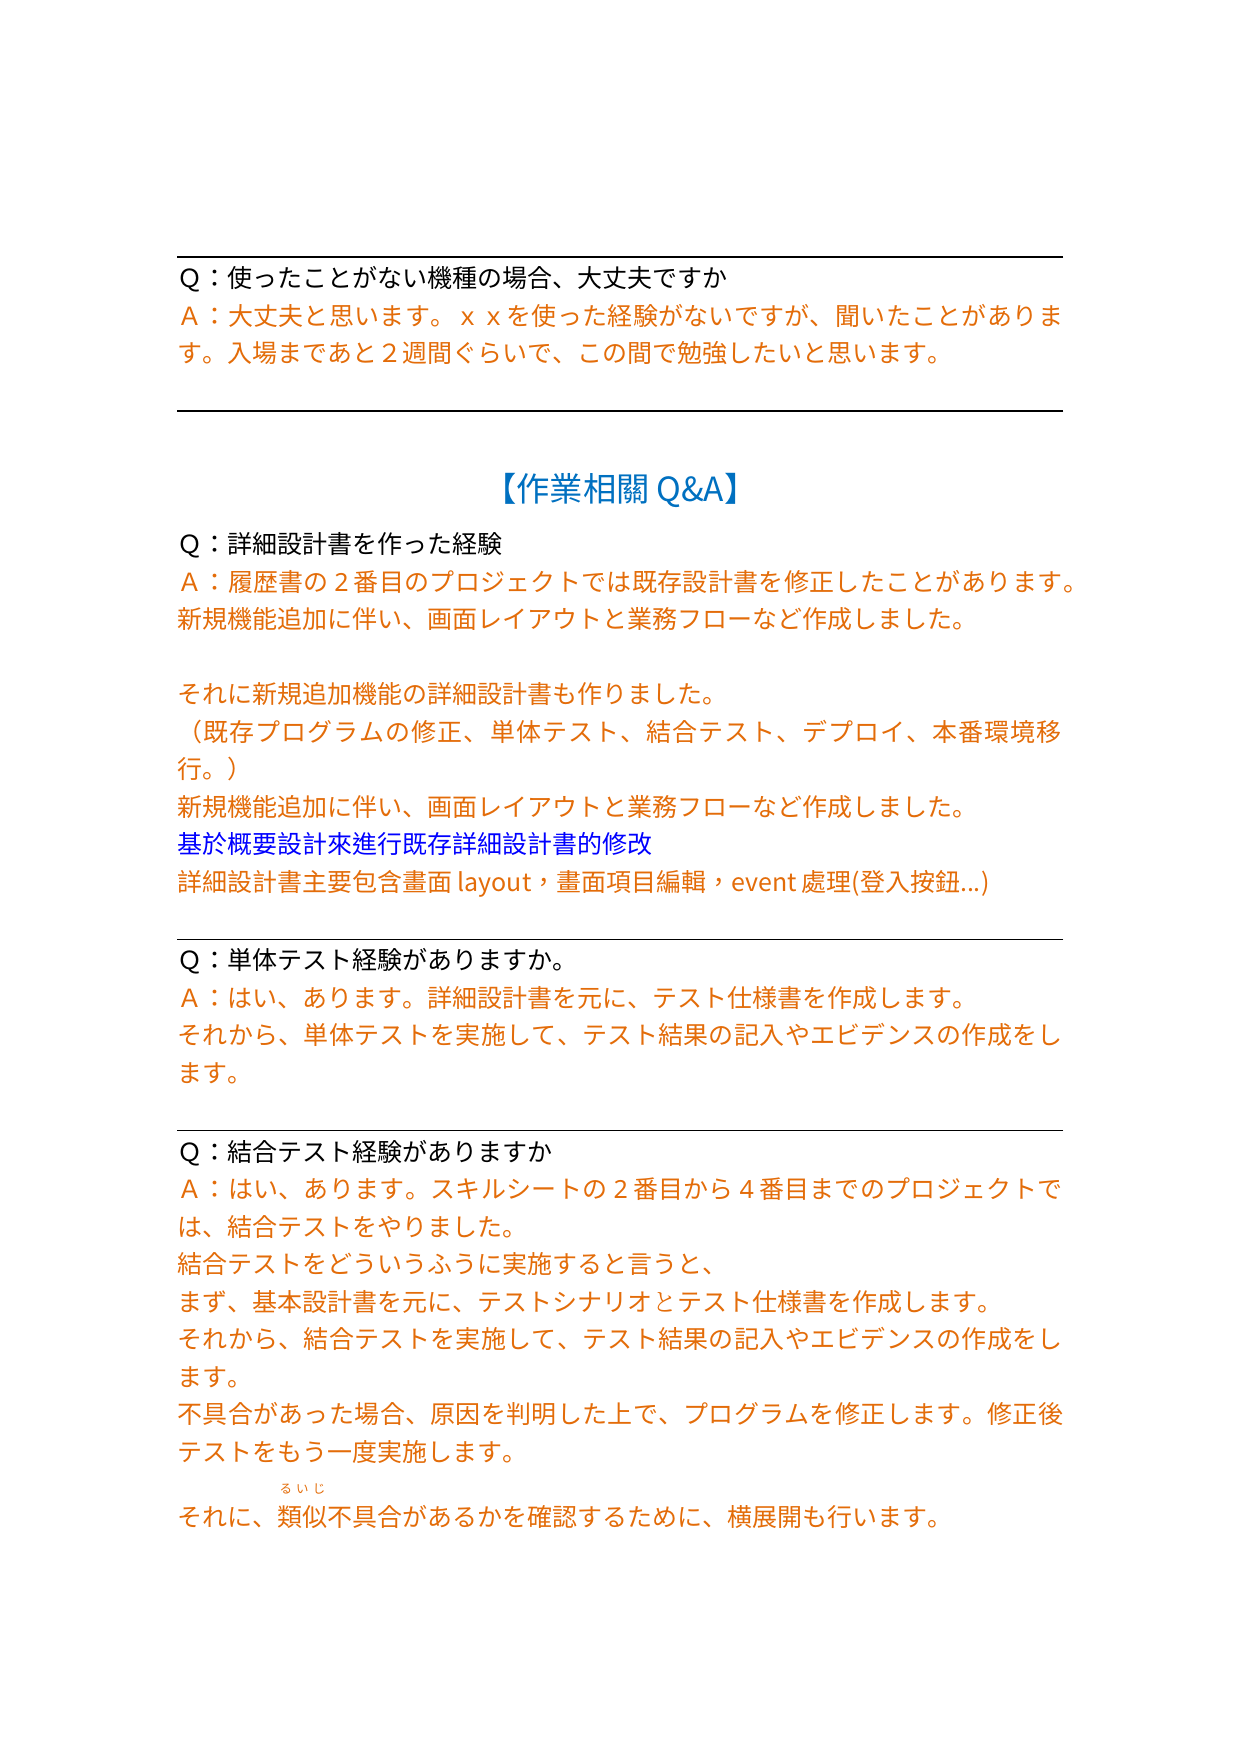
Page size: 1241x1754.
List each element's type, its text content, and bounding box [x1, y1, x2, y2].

text 基於概要設計來進行既存詳細設計書的修改 [177, 824, 1063, 862]
subtitle 【作業相關Q&A】 [177, 449, 1063, 524]
text （既存プログラムの修正、単体テスト、結合テスト、デプロイ、本番環境移行。） [177, 712, 1063, 787]
subtitle Ｑ：使ったことがない機種の場合、大丈夫ですか [177, 258, 1063, 295]
text それから、単体テストを実施して、テスト結果の記入やエビデンスの作成をします。 [177, 1015, 1063, 1090]
text Ａ：はい、あります。スキルシートの2番目から4番目までのプロジェクトでは、結合テストをやりました。 [177, 1169, 1063, 1244]
text まず、基本設計書を元に、テストシナリオとテスト仕様書を作成します。 [177, 1281, 1063, 1319]
subtitle Ｑ：詳細設計書を作った経験 [177, 524, 1063, 562]
text 詳細設計書主要包含畫面layout，畫面項目編輯，event處理(登入按鈕...) [177, 862, 1063, 899]
text それから、結合テストを実施して、テスト結果の記入やエビデンスの作成をします。 [177, 1319, 1063, 1394]
text 不具合があった場合、原因を判明した上で、プログラムを修正します。修正後、テストをもう一度実施します。 [177, 1394, 1063, 1469]
text Ａ：大丈夫と思います。ｘｘを使った経験がないですが、聞いたことがあります。入場まであと２週間ぐらいで、この間で勉強したいと思います。 [177, 295, 1063, 370]
text Ａ：はい、あります。詳細設計書を元に、テスト仕様書を作成します。 [177, 978, 1063, 1015]
text 結合テストをどういうふうに実施すると言うと、 [177, 1244, 1063, 1281]
text Ａ：履歴書の2番目のプロジェクトでは既存設計書を修正したことがあります。新規機能追加に伴い、画面レイアウトと業務フローなど作成しました。 [177, 562, 1063, 637]
subtitle Ｑ：結合テスト経験がありますか [177, 1131, 1063, 1169]
text 新規機能追加に伴い、画面レイアウトと業務フローなど作成しました。 [177, 787, 1063, 824]
subtitle Ｑ：単体テスト経験がありますか。 [177, 940, 1063, 978]
text それに、不具合があるかを確認するために、横展開も行います。 [177, 1469, 1063, 1544]
text それに新規追加機能の詳細設計書も作りました。 [177, 674, 1063, 712]
